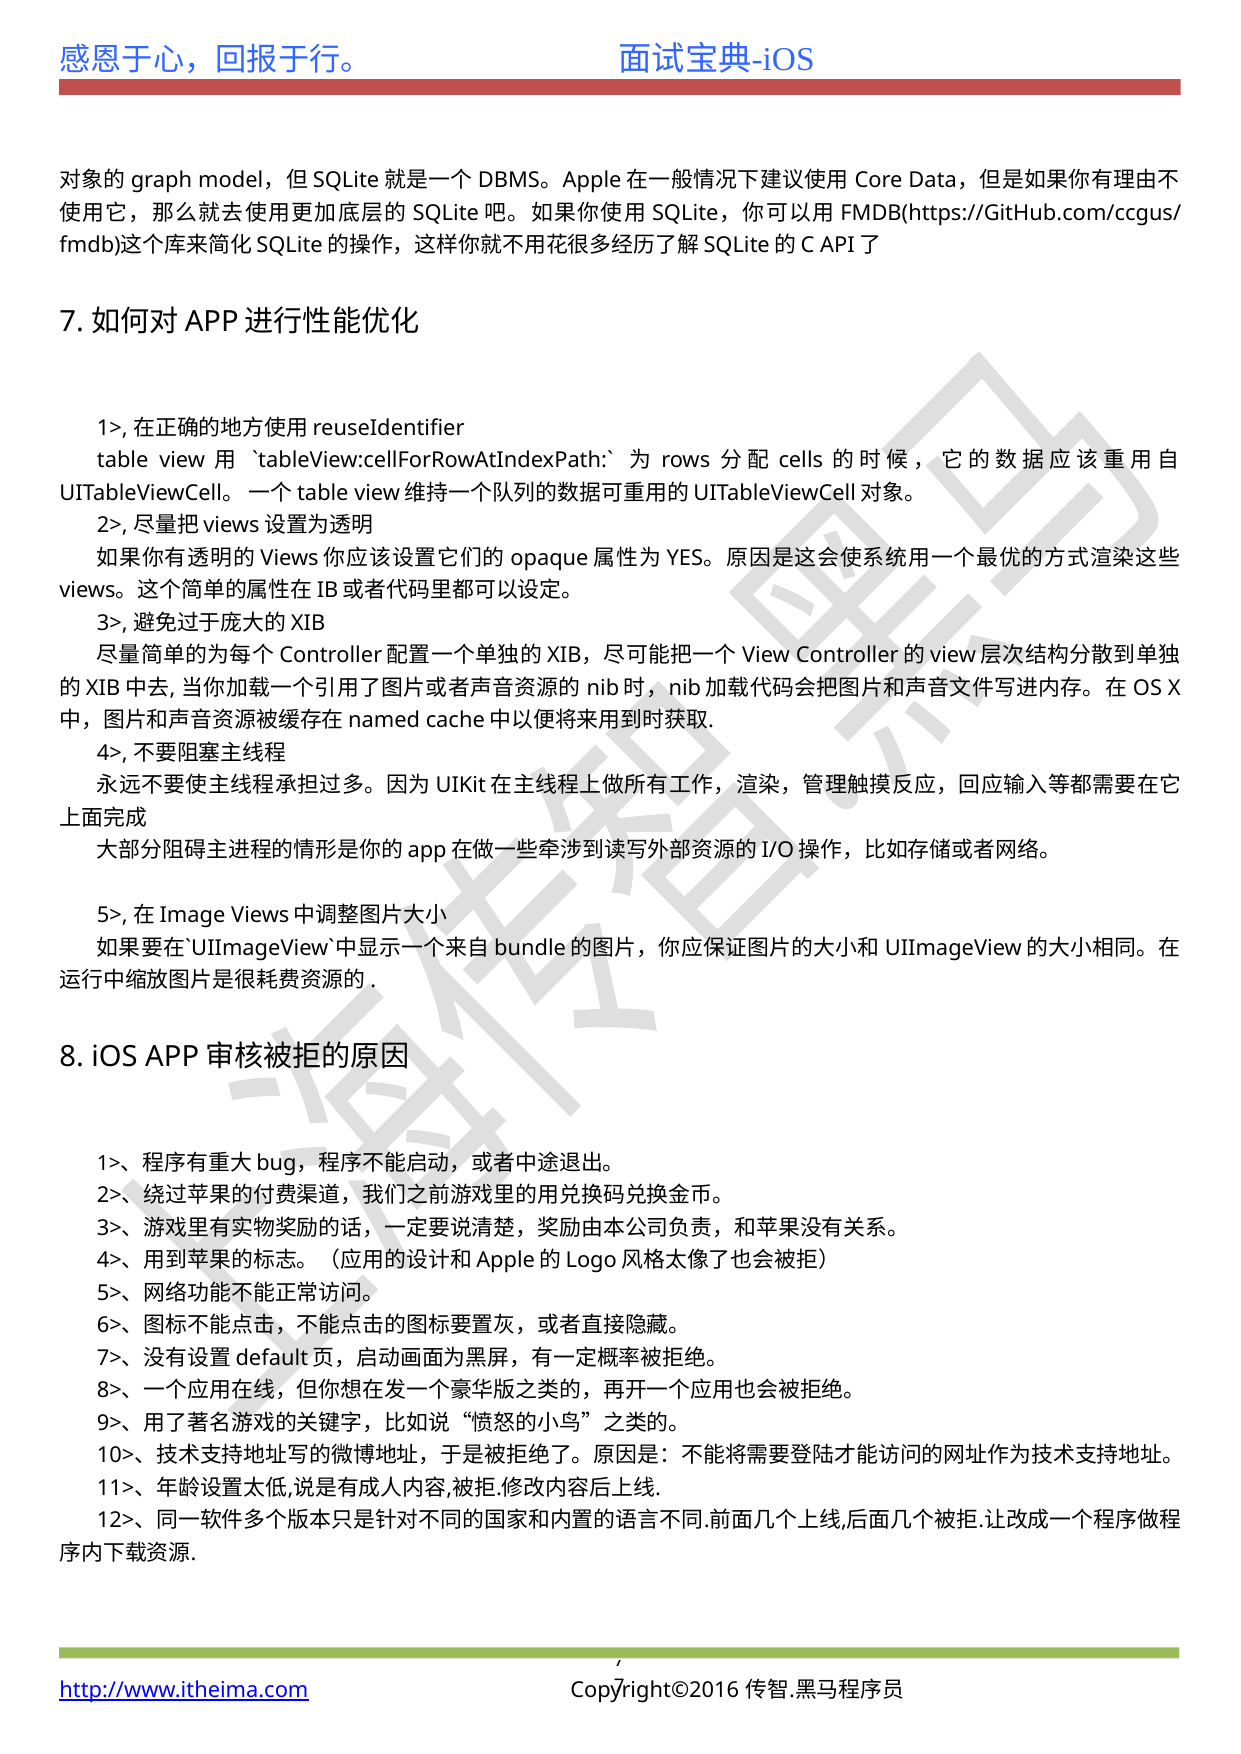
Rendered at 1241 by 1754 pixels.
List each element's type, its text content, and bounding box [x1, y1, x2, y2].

text 5>, 在Image Views中调整图片大小 [59, 897, 1181, 929]
text 大部分阻碍主进程的情形是你的app在做一些牵涉到读写外部资源的I/O操作，比如存储或者网络。 [59, 832, 1181, 864]
text 4>、用到苹果的标志。（应用的设计和Apple的Logo风格太像了也会被拒） [59, 1242, 1181, 1275]
text table view用 `tableView:cellForRowAtIndexPath:` 为rows分配cells的时候，它的数据应该重用自UITableViewCell。 一个table view维持一个队列的数据可重用的UITableViewCell对象。 [59, 442, 1181, 507]
text 如果要在`UIImageView`中显示一个来自bundle的图片，你应保证图片的大小和UIImageView的大小相同。在运行中缩放图片是很耗费资源的 . [59, 929, 1181, 994]
text 3>, 避免过于庞大的XIB [59, 604, 1181, 637]
text 6>、图标不能点击，不能点击的图标要置灰，或者直接隐藏。 [59, 1307, 1181, 1340]
text 1>、程序有重大bug，程序不能启动，或者中途退出。 [59, 1145, 1181, 1177]
picture [59, 79, 1181, 95]
text 3>、游戏里有实物奖励的话，一定要说清楚，奖励由本公司负责，和苹果没有关系。 [59, 1210, 1181, 1242]
text 10>、技术支持地址写的微博地址，于是被拒绝了。原因是：不能将需要登陆才能访问的网址作为技术支持地址。 [59, 1437, 1181, 1470]
text 5>、网络功能不能正常访问。 [59, 1275, 1181, 1307]
text 2>、绕过苹果的付费渠道，我们之前游戏里的用兑换码兑换金币。 [59, 1177, 1181, 1210]
text 11>、年龄设置太低,说是有成人内容,被拒.修改内容后上线. [59, 1470, 1181, 1502]
text 7>、没有设置default页，启动画面为黑屏，有一定概率被拒绝。 [59, 1340, 1181, 1372]
subtitle 7. 如何对APP进行性能优化 [59, 287, 1181, 352]
text 2>, 尽量把views设置为透明 [59, 507, 1181, 539]
subtitle 8. iOS APP审核被拒的原因 [59, 1022, 1181, 1087]
picture [59, 1646, 1183, 1660]
text 尽量简单的为每个Controller配置一个单独的XIB，尽可能把一个View Controller的view层次结构分散到单独的XIB中去, 当你加载一个引用了图片或者声音资源的nib时，nib加载代码会把图片和声音文件写进内存。在OS X中，图片和声音资源被缓存在named cache中以便将来用到时获取. [59, 637, 1181, 734]
text 12>、同一软件多个版本只是针对不同的国家和内置的语言不同.前面几个上线,后面几个被拒.让改成一个程序做程序内下载资源. [59, 1502, 1181, 1567]
text 如果你有透明的Views你应该设置它们的opaque属性为YES。原因是这会使系统用一个最优的方式渲染这些views。这个简单的属性在IB或者代码里都可以设定。 [59, 539, 1181, 604]
text 1>, 在正确的地方使用reuseIdentifier [59, 409, 1181, 442]
text 9>、用了著名游戏的关键字，比如说“愤怒的小鸟”之类的。 [59, 1405, 1181, 1437]
text 8>、一个应用在线，但你想在发一个豪华版之类的，再开一个应用也会被拒绝。 [59, 1372, 1181, 1405]
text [59, 162, 1181, 259]
text 4>, 不要阻塞主线程 [59, 734, 1181, 767]
text 永远不要使主线程承担过多。因为UIKit在主线程上做所有工作，渲染，管理触摸反应，回应输入等都需要在它上面完成 [59, 767, 1181, 832]
